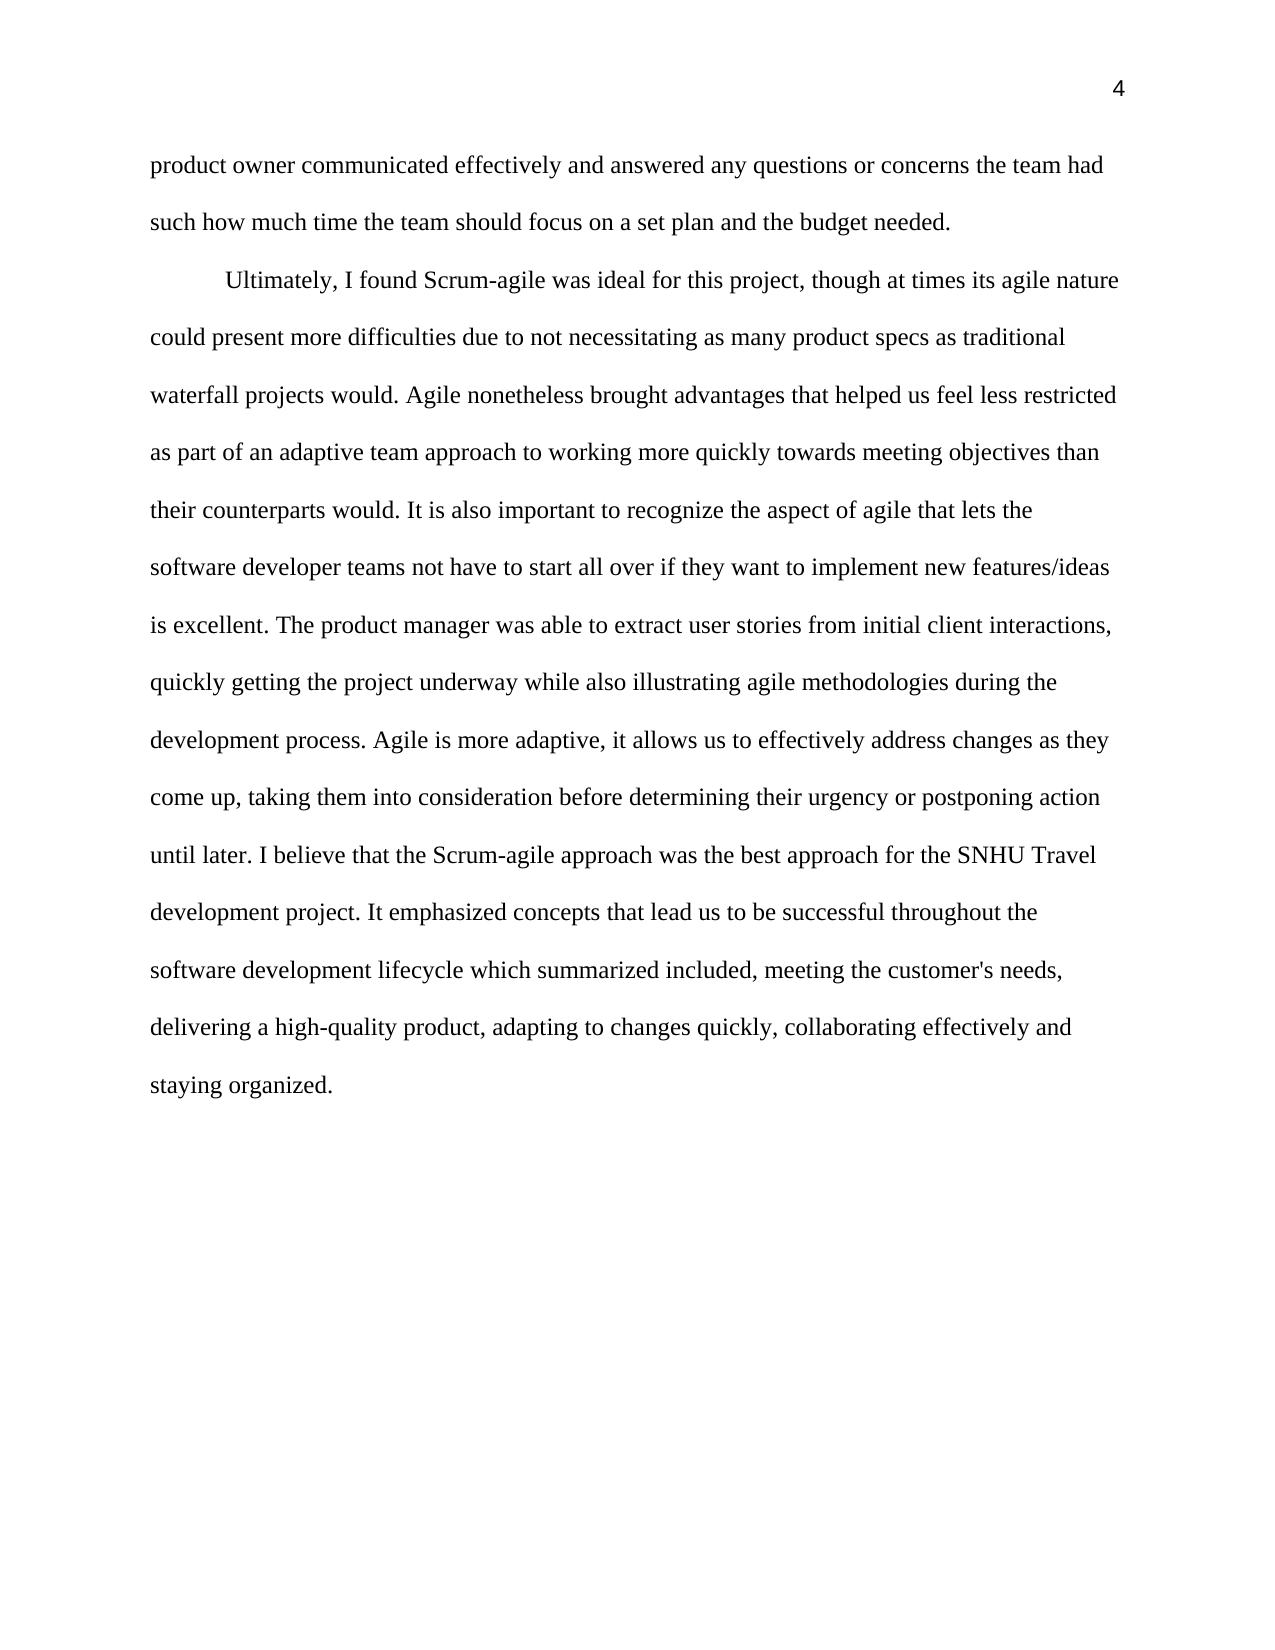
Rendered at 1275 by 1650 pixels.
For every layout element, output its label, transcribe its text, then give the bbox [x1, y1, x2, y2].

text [150, 150, 1125, 236]
text Ultimately, I found Scrum-agile was ideal for this project, though at times its agile nature could present more difficulties due to not necessitating as many product specs as traditional waterfall projects would. Agile nonetheless brought advantages that helped us feel less restricted as part of an adaptive team approach to working more quickly towards meeting objectives than their counterparts would. It is also important to recognize the aspect of agile that lets the software developer teams not have to start all over if they want to implement new features/ideas is excellent. The product manager was able to extract user stories from initial client interactions, quickly getting the project underway while also illustrating agile methodologies during the development process. Agile is more adaptive, it allows us to effectively address changes as they come up, taking them into consideration before determining their urgency or postponing action until later. I believe that the Scrum-agile approach was the best approach for the SNHU Travel development project. It emphasized concepts that lead us to be successful throughout the software development lifecycle which summarized included, meeting the customer's needs, delivering a high-quality product, adapting to changes quickly, collaborating effectively and staying organized. [150, 265, 1125, 1099]
